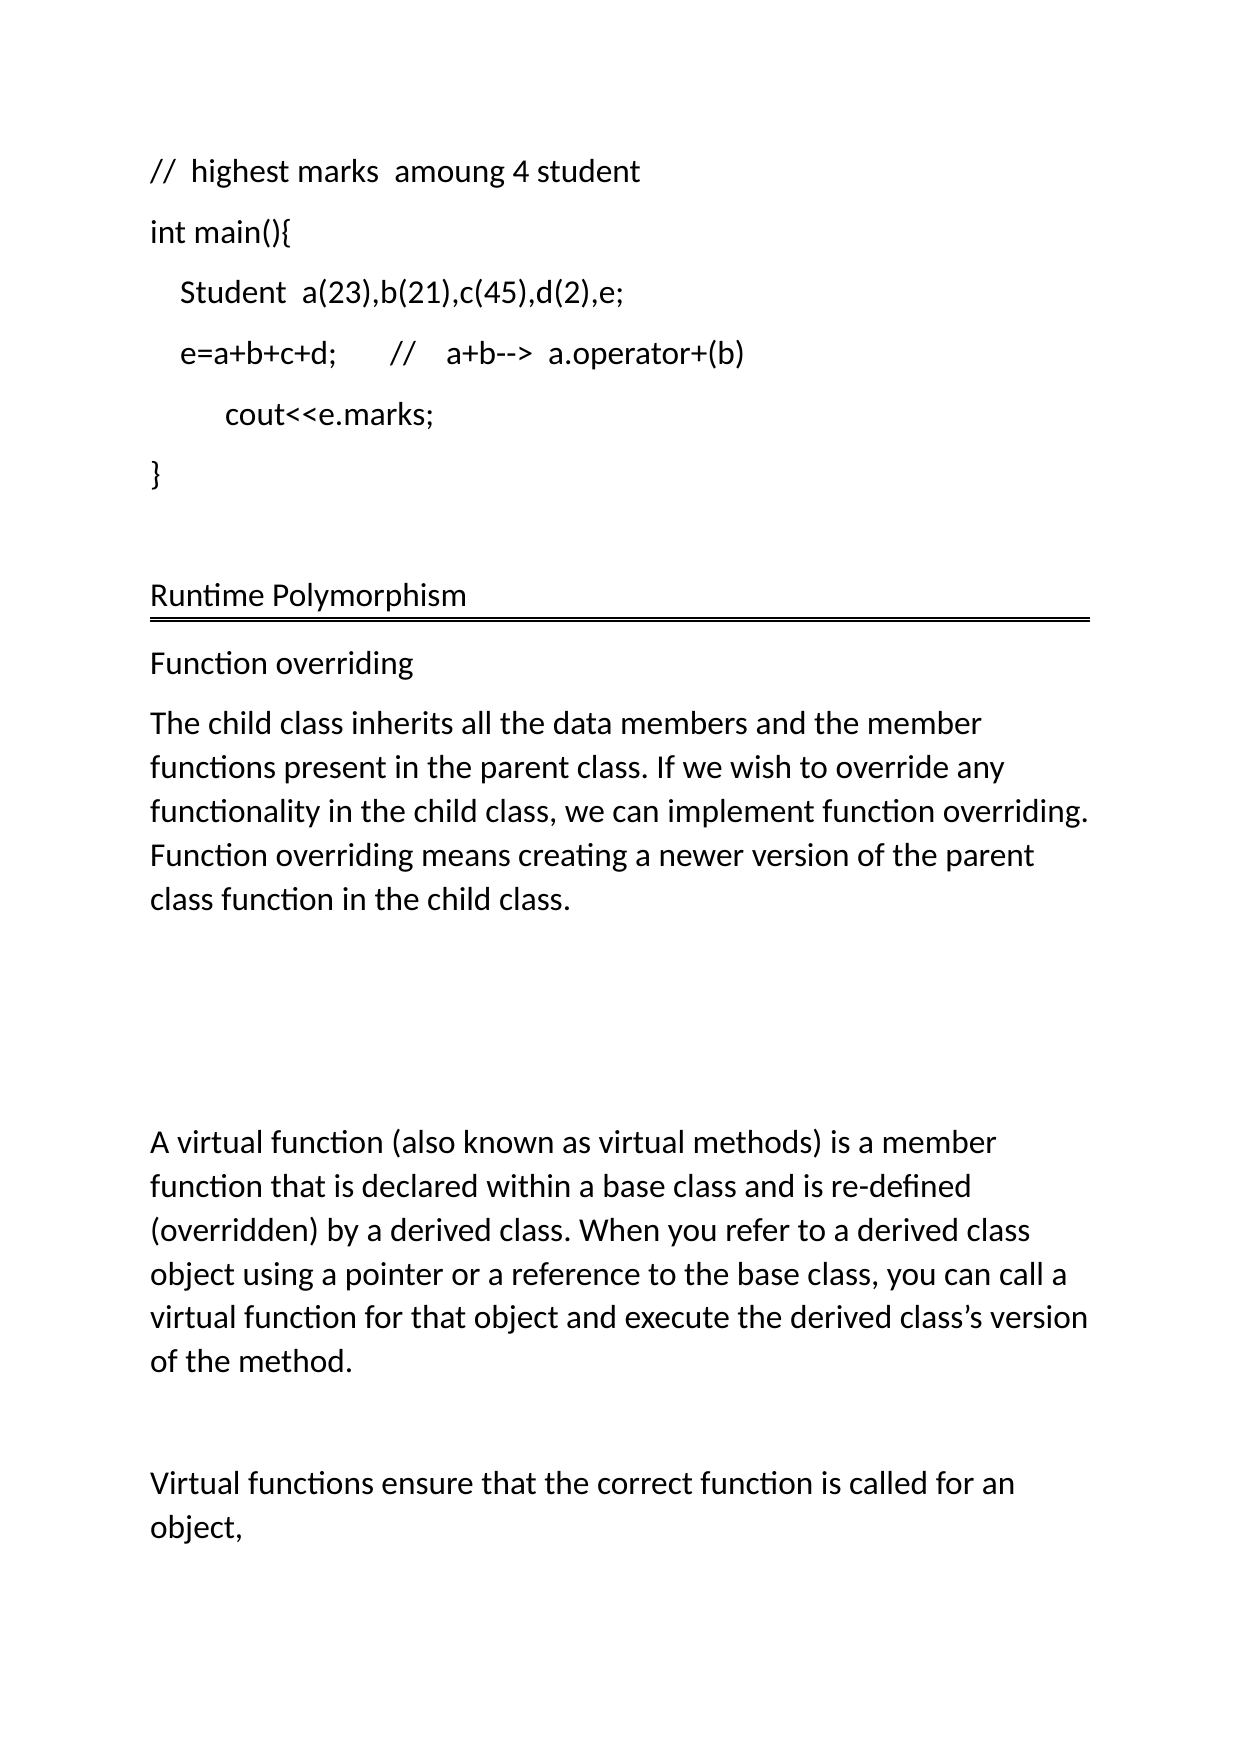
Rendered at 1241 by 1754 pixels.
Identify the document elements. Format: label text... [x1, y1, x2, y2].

text Virtual functions ensure that the correct function is called for an object, [150, 1462, 1090, 1546]
text int main(){ [150, 211, 1090, 251]
text // highest marks amoung 4 student [150, 150, 1090, 191]
text Student a(23),b(21),c(45),d(2),e; [150, 271, 1090, 312]
text e=a+b+c+d; // a+b--> a.operator+(b) [150, 332, 1090, 373]
text } [150, 453, 1090, 494]
text Runtime Polymorphism [150, 574, 1090, 617]
text The child class inherits all the data members and the member functions present in the parent class. If we wish to override any functionality in the child class, we can implement function overriding. Function overriding means creating a newer version of the parent class function in the child class. [150, 702, 1090, 919]
text A virtual function (also known as virtual methods) is a member function that is declared within a base class and is re-defined (overridden) by a derived class. When you refer to a derived class object using a pointer or a reference to the base class, you can call a virtual function for that object and execute the derived class’s version of the method. [150, 1121, 1090, 1381]
text cout<<e.marks; [150, 392, 1090, 433]
text Function overriding [150, 642, 1090, 682]
